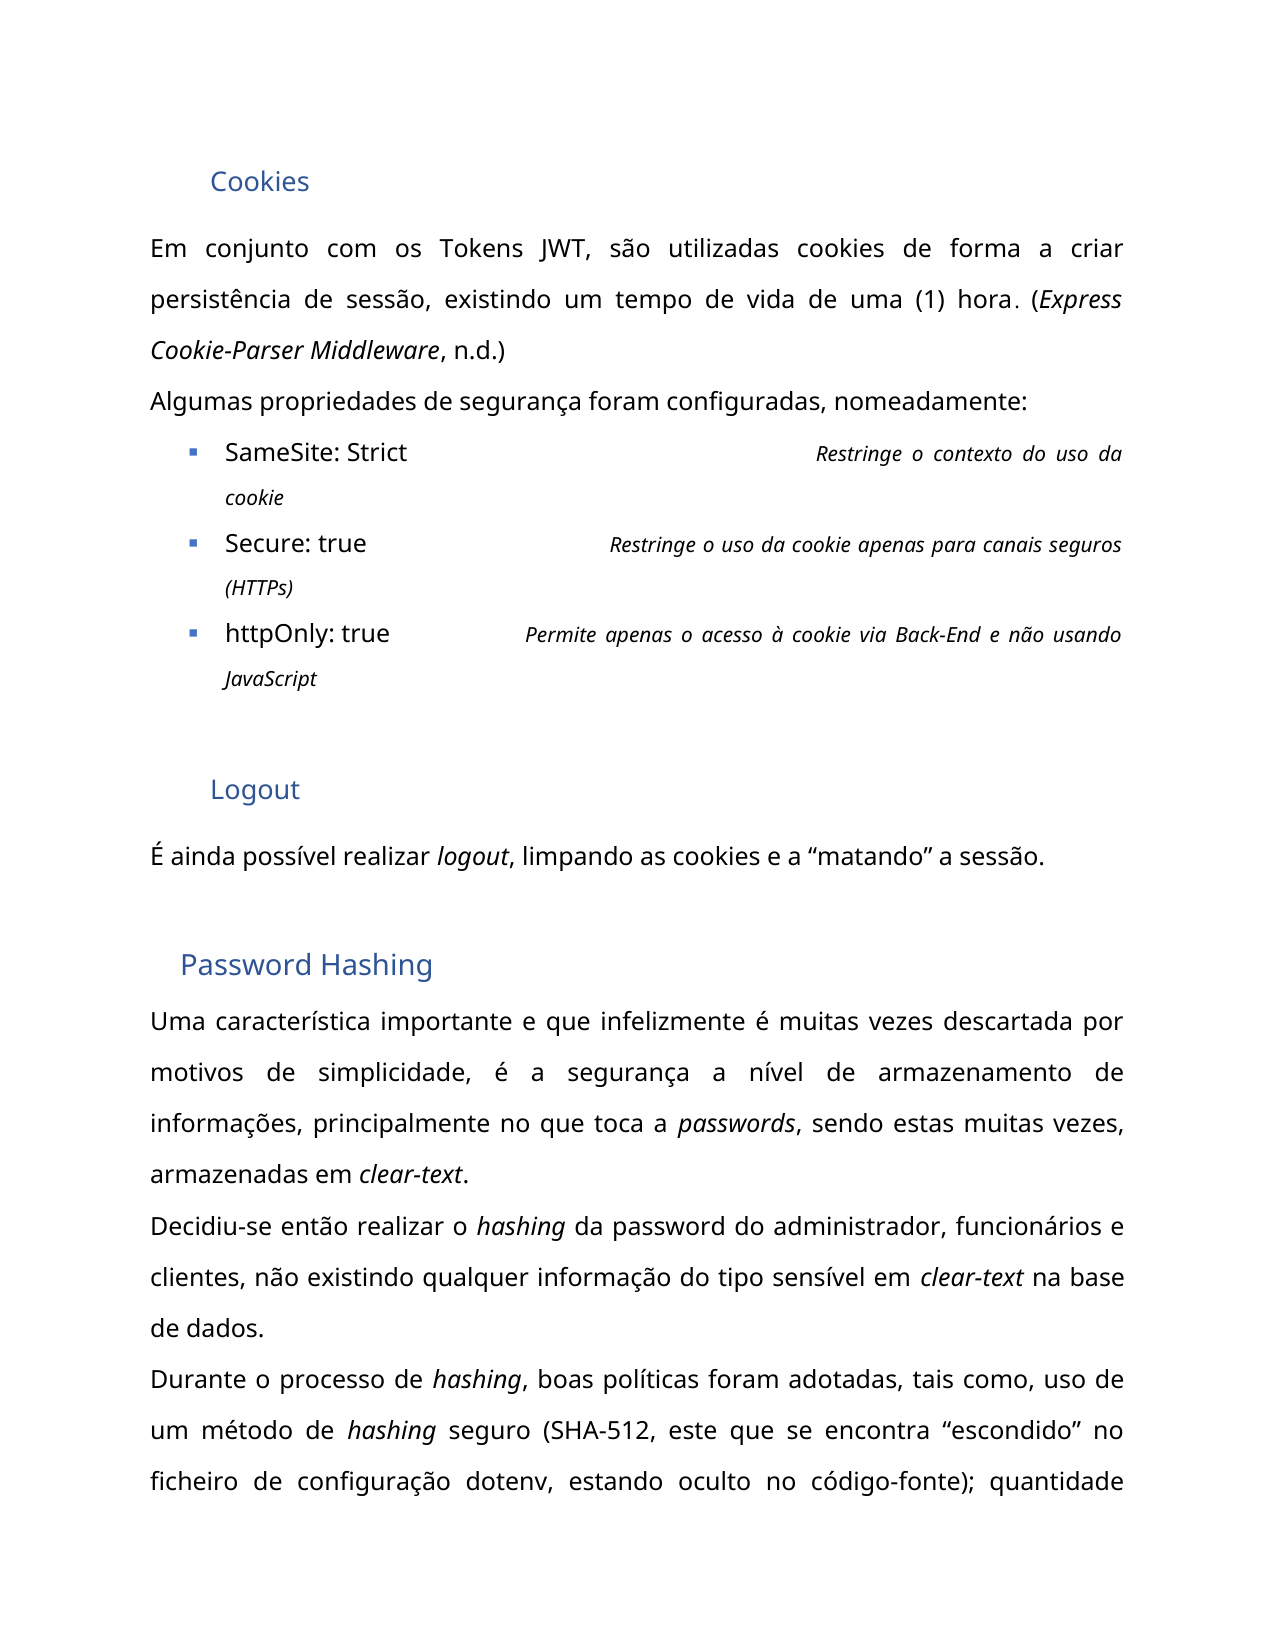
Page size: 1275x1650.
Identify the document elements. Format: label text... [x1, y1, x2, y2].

text Uma característica importante e que infelizmente é muitas vezes descartada por motivos de simplicidade, é a segurança a nível de armazenamento de informações, principalmente no que toca a passwords, sendo estas muitas vezes, armazenadas em clear-text. [150, 1004, 1125, 1191]
list httpOnly: true Permite apenas o acesso à cookie via Back-End e não usando JavaScript [187, 616, 1125, 693]
subtitle Cookies [210, 162, 1125, 199]
text Em conjunto com os Tokens JWT, são utilizadas cookies de forma a criar persistência de sessão, existindo um tempo de vida de uma (1) hora. [150, 230, 1125, 366]
subtitle Password Hashing [180, 944, 1125, 984]
list Secure: true Restringe o uso da cookie apenas para canais seguros (HTTPs) [187, 525, 1125, 602]
text É ainda possível realizar logout, limpando as cookies e a “matando” a sessão. [150, 838, 1125, 872]
text Decidiu-se então realizar o hashing da password do administrador, funcionários e clientes, não existindo qualquer informação do tipo sensível em clear-text na base de dados. [150, 1208, 1125, 1344]
text Algumas propriedades de segurança foram configuradas, nomeadamente: [150, 383, 1125, 417]
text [150, 1361, 1125, 1497]
subtitle Logout [210, 771, 1125, 807]
list SameSite: Strict Restringe o contexto do uso da cookie [187, 434, 1125, 511]
